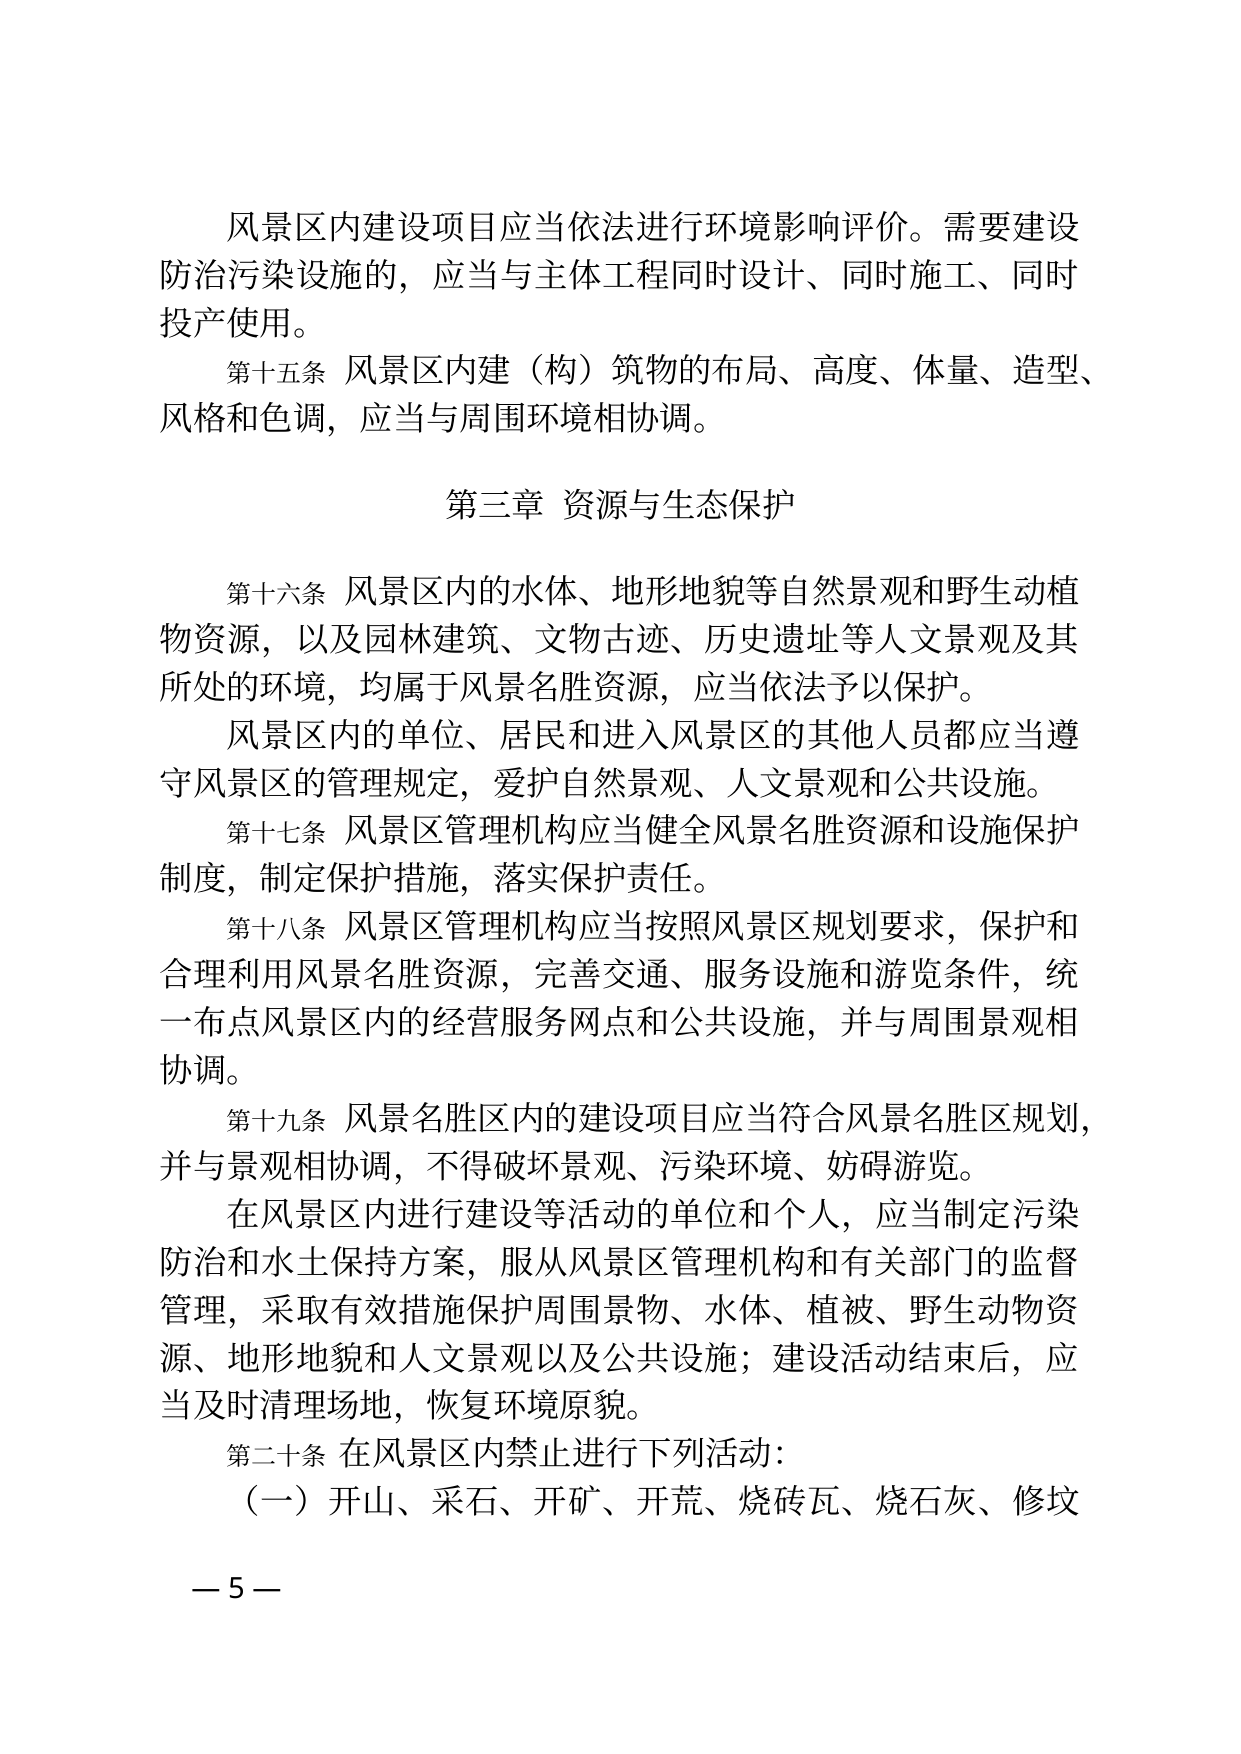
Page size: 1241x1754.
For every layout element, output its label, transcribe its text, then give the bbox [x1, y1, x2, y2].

text 第十八条 风景区管理机构应当按照风景区规划要求，保护和合理利用风景名胜资源，完善交通、服务设施和游览条件，统一布点风景区内的经营服务网点和公共设施，并与周围景观相协调。 [159, 900, 1081, 1092]
text 第二十条 在风景区内禁止进行下列活动： [159, 1427, 1081, 1475]
text 第十六条 风景区内的水体、地形地貌等自然景观和野生动植物资源，以及园林建筑、文物古迹、历史遗址等人文景观及其所处的环境，均属于风景名胜资源，应当依法予以保护。 [159, 565, 1081, 709]
text 第十七条 风景区管理机构应当健全风景名胜资源和设施保护制度，制定保护措施，落实保护责任。 [159, 804, 1081, 900]
text 第十五条 风景区内建（构）筑物的布局、高度、体量、造型、风格和色调，应当与周围环境相协调。 [159, 344, 1081, 440]
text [159, 1475, 1081, 1523]
text 风景区内建设项目应当依法进行环境影响评价。需要建设防治污染设施的，应当与主体工程同时设计、同时施工、同时投产使用。 [159, 201, 1081, 344]
text 风景区内的单位、居民和进入风景区的其他人员都应当遵守风景区的管理规定，爱护自然景观、人文景观和公共设施。 [159, 709, 1081, 804]
text 第三章 资源与生态保护 [159, 479, 1081, 527]
text 第十九条 风景名胜区内的建设项目应当符合风景名胜区规划，并与景观相协调，不得破坏景观、污染环境、妨碍游览。 [159, 1092, 1081, 1188]
text 在风景区内进行建设等活动的单位和个人，应当制定污染防治和水土保持方案，服从风景区管理机构和有关部门的监督管理，采取有效措施保护周围景物、水体、植被、野生动物资源、地形地貌和人文景观以及公共设施；建设活动结束后，应当及时清理场地，恢复环境原貌。 [159, 1188, 1081, 1427]
